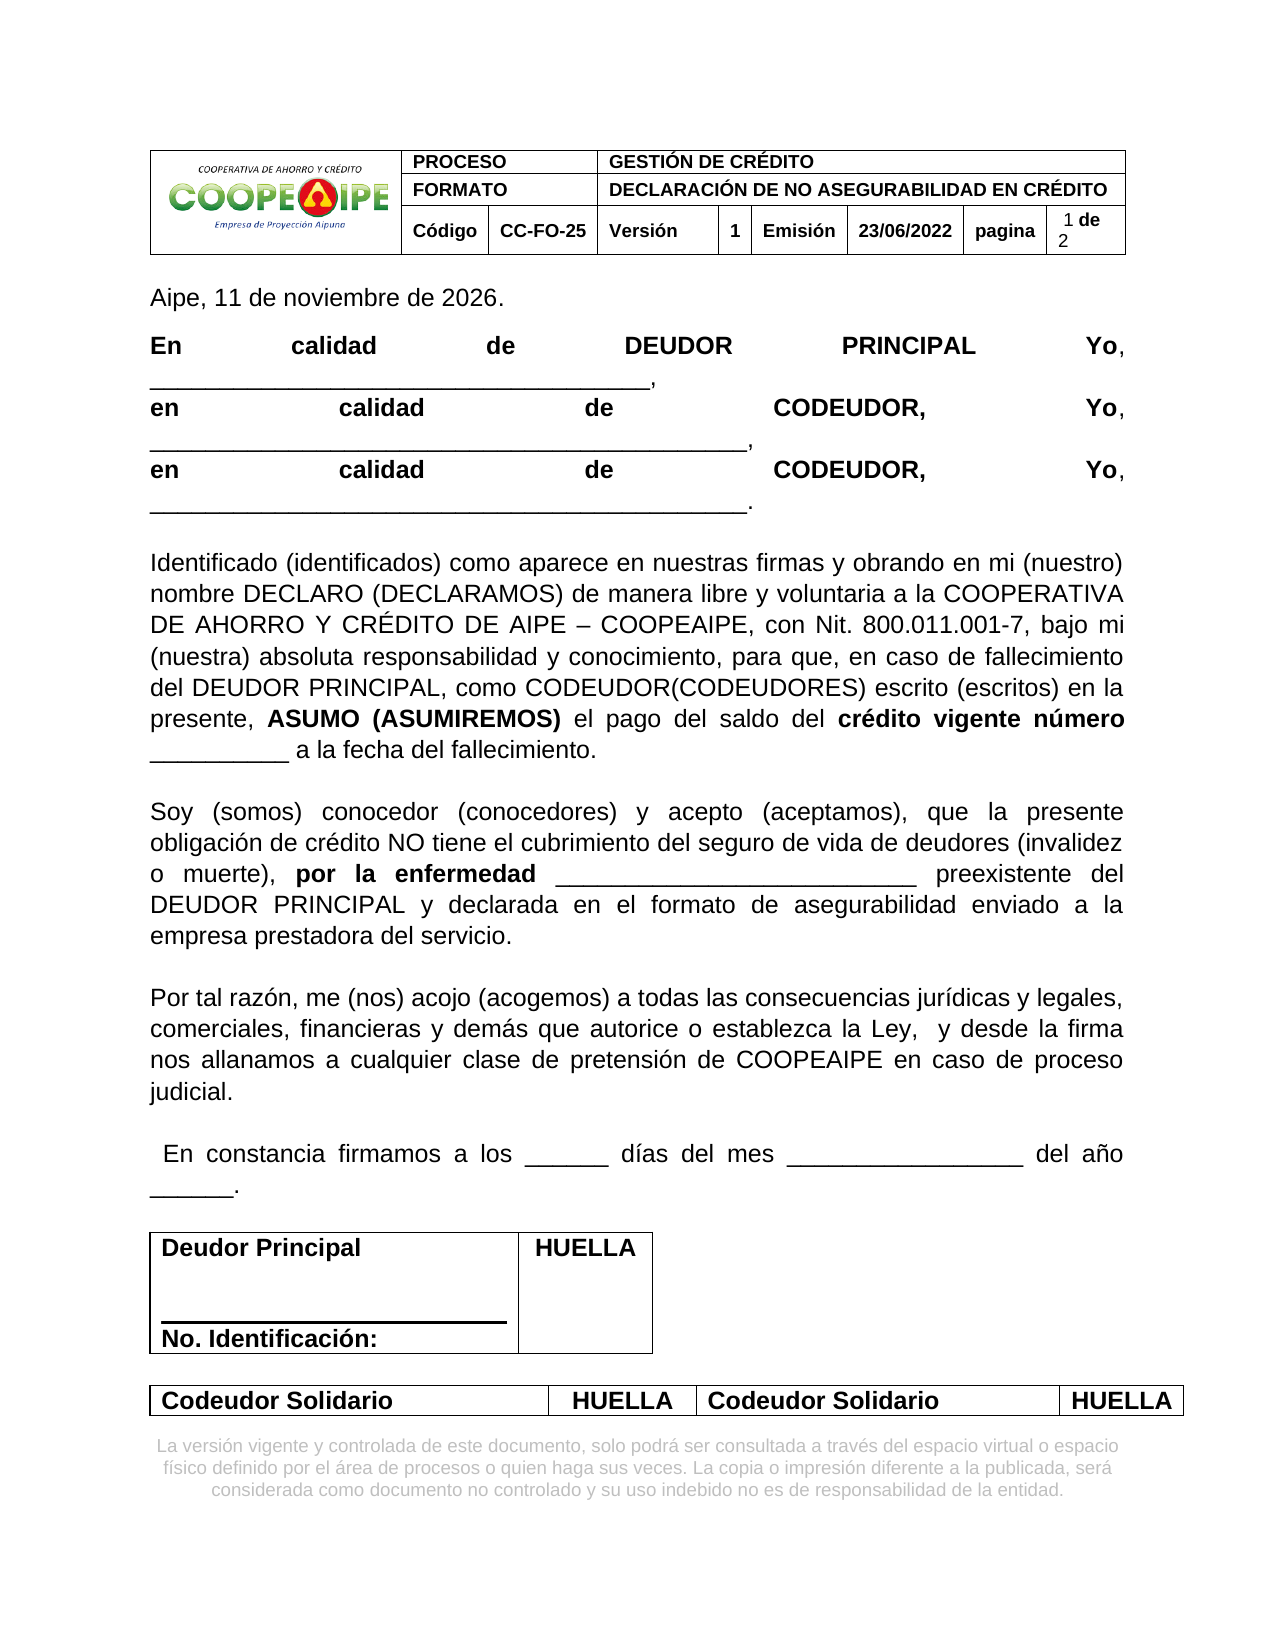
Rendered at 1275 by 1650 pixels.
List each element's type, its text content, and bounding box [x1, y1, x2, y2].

text en calidad de CODEUDOR, Yo, ___________________________________________, [150, 393, 1125, 453]
table_header Codeudor Solidario No. Identificación: [151, 1386, 548, 1415]
picture [164, 156, 393, 233]
text En calidad de DEUDOR PRINCIPAL Yo, ____________________________________, [150, 331, 1125, 391]
table_header HUELLA [1060, 1386, 1183, 1415]
text En constancia firmamos a los ______ días del mes _________________ del año ______. [150, 1138, 1125, 1198]
text en calidad de CODEUDOR, Yo, ___________________________________________. [150, 455, 1125, 515]
table_header HUELLA [549, 1386, 696, 1415]
text Aipe, 19 de julio de 2022. [150, 283, 1125, 312]
text Identificado (identificados) como aparece en nuestras firmas y obrando en mi (nuestro) nombre DECLARO (DECLARAMOS) de manera libre y voluntaria a la COOPERATIVA DE AHORRO Y CRÉDITO DE AIPE – COOPEAIPE, con Nit. 800.011.001-7, bajo mi (nuestra) absoluta responsabilidad y conocimiento, para que, en caso de fallecimiento del DEUDOR PRINCIPAL, como CODEUDOR(CODEUDORES) escrito (escritos) en la presente, ASUMO (ASUMIREMOS) el pago del saldo del crédito vigente número __________ a la fecha del fallecimiento. [150, 548, 1125, 764]
table_header Codeudor Solidario No. Identificación: [697, 1386, 1059, 1415]
table_header HUELLA [519, 1233, 652, 1353]
table_header Deudor Principal No. Identificación: [151, 1233, 518, 1353]
text Soy (somos) conocedor (conocedores) y acepto (aceptamos), que la presente obligación de crédito NO tiene el cubrimiento del seguro de vida de deudores (invalidez o muerte), por la enfermedad __________________________ preexistente del DEUDOR PRINCIPAL y declarada en el formato de asegurabilidad enviado a la empresa prestadora del servicio. [150, 797, 1125, 950]
text Por tal razón, me (nos) acojo (acogemos) a todas las consecuencias jurídicas y legales, comerciales, financieras y demás que autorice o establezca la Ley, y desde la firma nos allanamos a cualquier clase de pretensión de COOPEAIPE en caso de proceso judicial. [150, 983, 1125, 1105]
